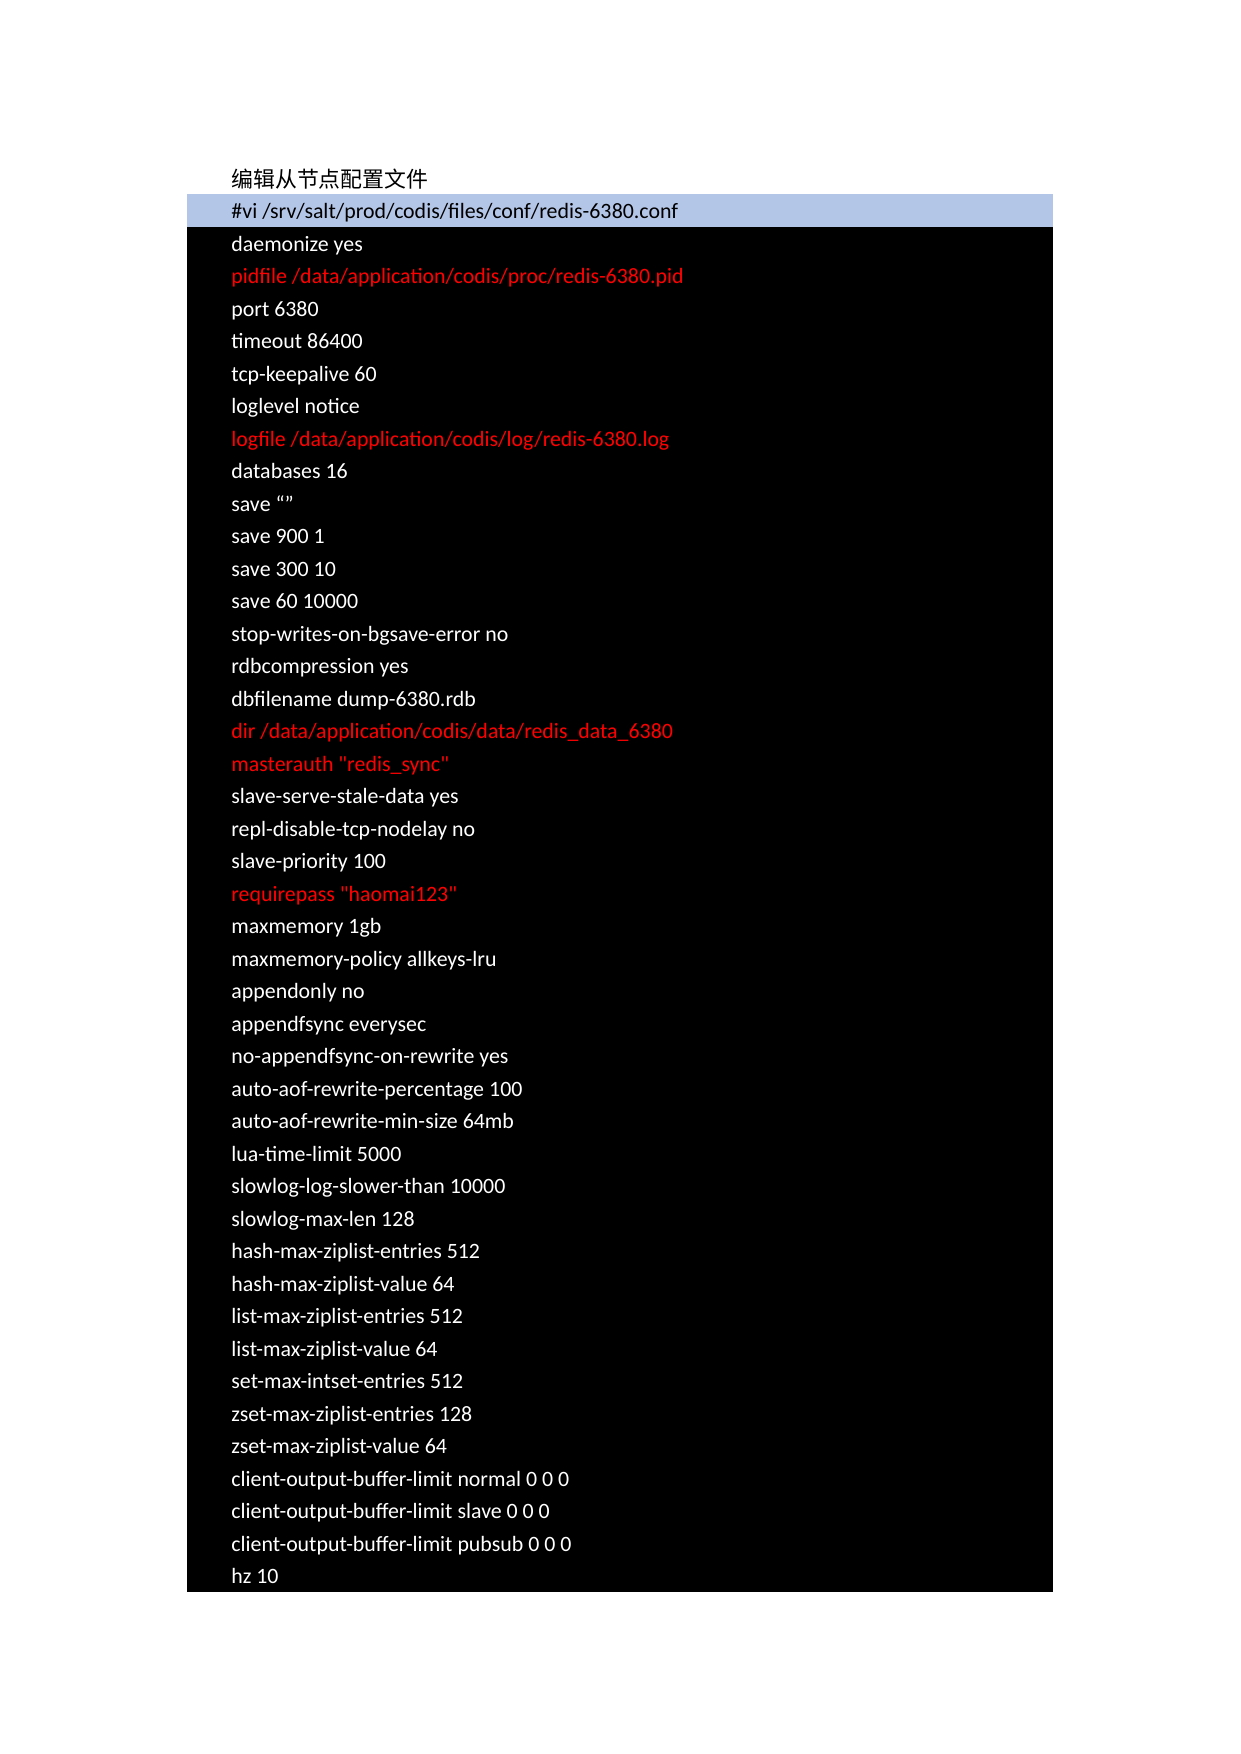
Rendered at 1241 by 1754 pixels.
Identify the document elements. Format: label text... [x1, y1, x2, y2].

text daemonize yes [187, 227, 1053, 259]
text slowlog-log-slower-than 10000 [187, 1169, 1053, 1202]
text hz 10 [187, 1559, 1053, 1592]
text client-output-buffer-limit slave 0 0 0 [187, 1494, 1053, 1527]
text zset-max-ziplist-entries 128 [187, 1397, 1053, 1429]
text requirepass "haomai123" [187, 877, 1053, 909]
text logfile /data/application/codis/log/redis-6380.log [187, 422, 1053, 454]
text slave-serve-stale-data yes [187, 779, 1053, 812]
text save 60 10000 [187, 584, 1053, 617]
text dir /data/application/codis/data/redis_data_6380 [187, 714, 1053, 747]
text pidfile /data/application/codis/proc/redis-6380.pid [187, 259, 1053, 292]
text appendonly no [187, 974, 1053, 1007]
text slave-priority 100 [187, 844, 1053, 877]
text appendfsync everysec [187, 1007, 1053, 1039]
text set-max-intset-entries 512 [187, 1364, 1053, 1397]
text save 900 1 [187, 519, 1053, 552]
text auto-aof-rewrite-percentage 100 [187, 1072, 1053, 1104]
text client-output-buffer-limit pubsub 0 0 0 [187, 1527, 1053, 1559]
text no-appendfsync-on-rewrite yes [187, 1039, 1053, 1072]
text repl-disable-tcp-nodelay no [187, 812, 1053, 844]
text stop-writes-on-bgsave-error no [187, 617, 1053, 649]
text lua-time-limit 5000 [187, 1137, 1053, 1169]
text loglevel notice [187, 389, 1053, 422]
text save “” [187, 487, 1053, 519]
text 编辑从节点配置文件 [187, 162, 1053, 194]
text maxmemory 1gb [187, 909, 1053, 942]
text masterauth "redis_sync" [187, 747, 1053, 779]
text timeout 86400 [187, 324, 1053, 357]
text dbfilename dump-6380.rdb [187, 682, 1053, 714]
text slowlog-max-len 128 [187, 1202, 1053, 1234]
text databases 16 [187, 454, 1053, 487]
text #vi /srv/salt/prod/codis/files/conf/redis-6380.conf [187, 194, 1053, 227]
text maxmemory-policy allkeys-lru [187, 942, 1053, 974]
text port 6380 [187, 292, 1053, 324]
text auto-aof-rewrite-min-size 64mb [187, 1104, 1053, 1137]
text hash-max-ziplist-value 64 [187, 1267, 1053, 1299]
text save 300 10 [187, 552, 1053, 584]
text zset-max-ziplist-value 64 [187, 1429, 1053, 1462]
text hash-max-ziplist-entries 512 [187, 1234, 1053, 1267]
text client-output-buffer-limit normal 0 0 0 [187, 1462, 1053, 1494]
text tcp-keepalive 60 [187, 357, 1053, 389]
text rdbcompression yes [187, 649, 1053, 682]
text list-max-ziplist-value 64 [187, 1332, 1053, 1364]
text list-max-ziplist-entries 512 [187, 1299, 1053, 1332]
